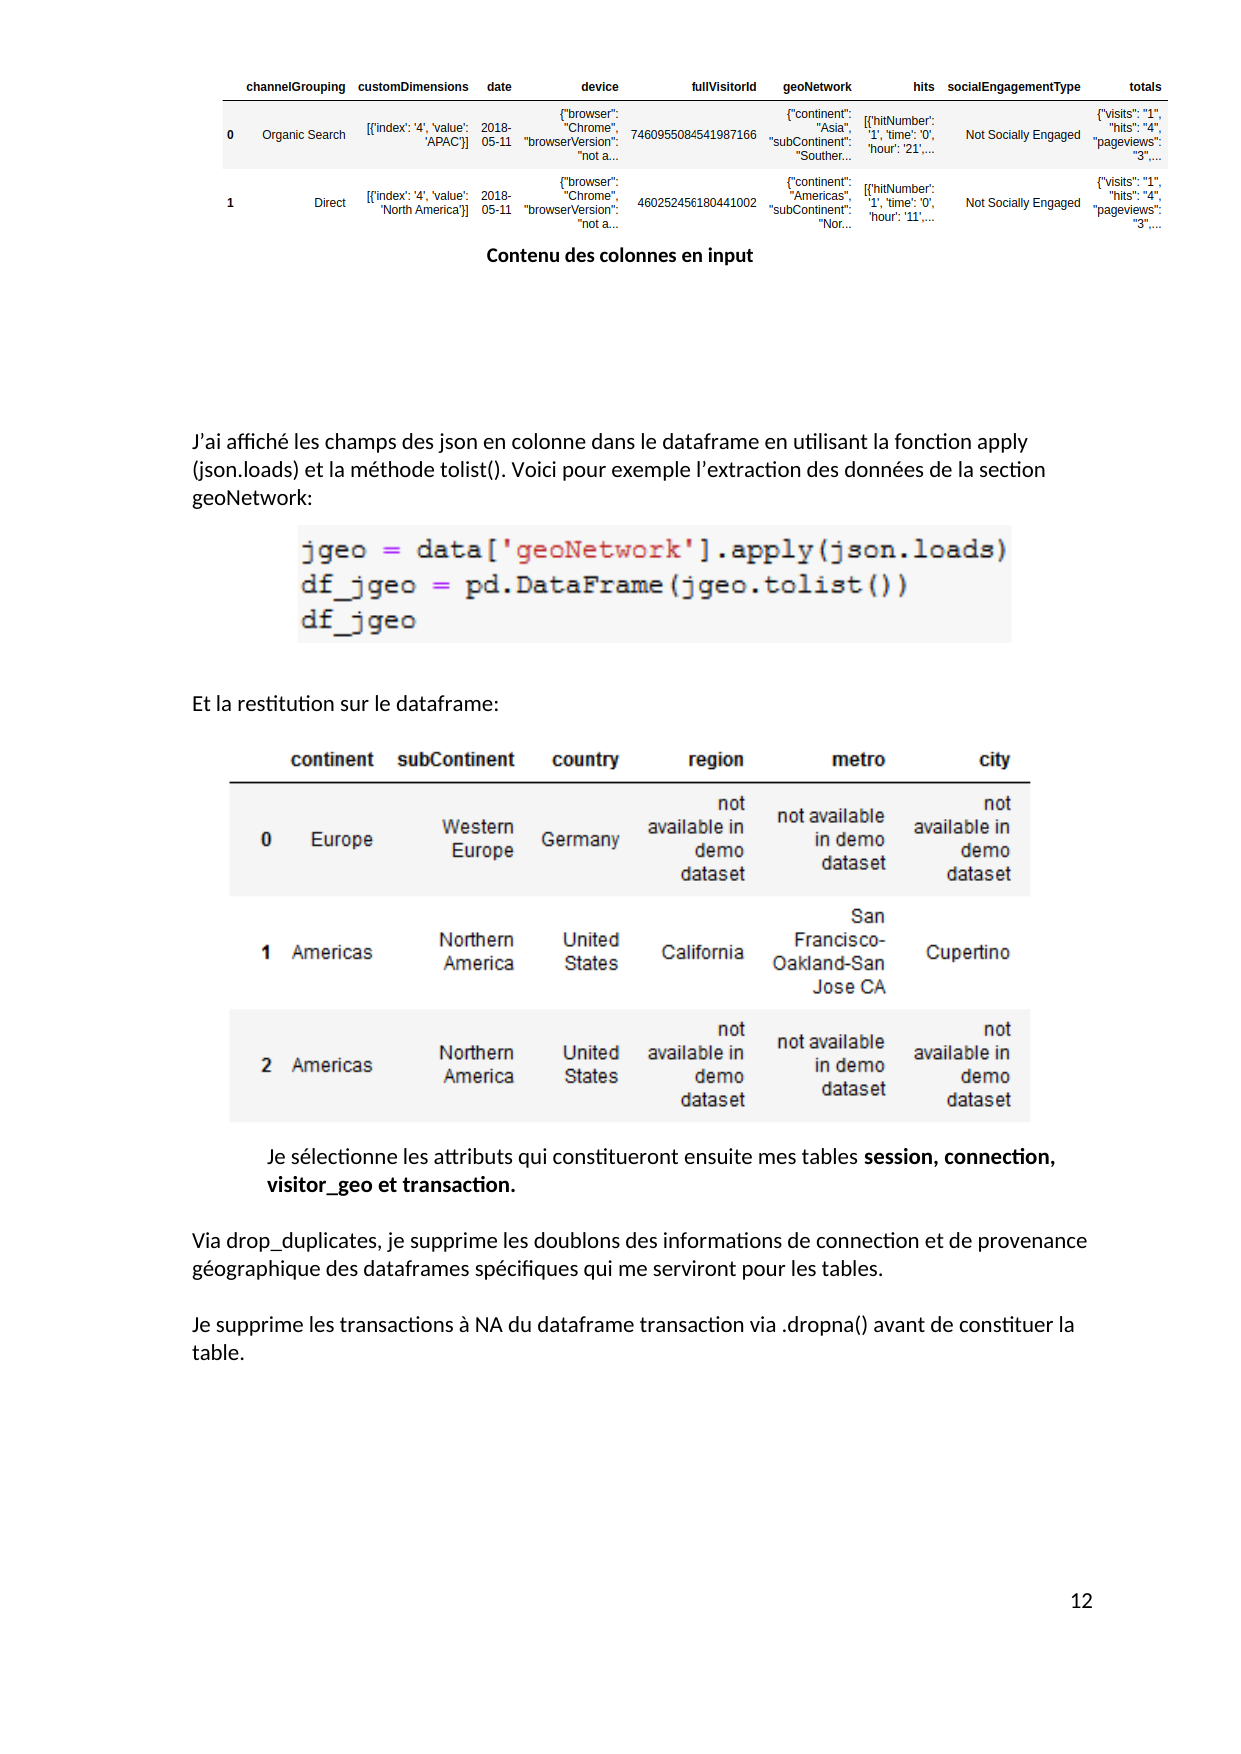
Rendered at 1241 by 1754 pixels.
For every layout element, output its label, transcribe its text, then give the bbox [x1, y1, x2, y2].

text Contenu des colonnes en input [148, 243, 1093, 268]
text visitor_geo et transaction. [223, 1170, 1093, 1198]
text Via drop_duplicates, je supprime les doublons des informations de connection et de provenance géographique des dataframes spécifiques qui me serviront pour les tables. [192, 1226, 1093, 1282]
text Et la restitution sur le dataframe: [192, 689, 1093, 717]
text J’ai affiché les champs des json en colonne dans le dataframe en utilisant la fonction apply [192, 427, 1093, 455]
text Je sélectionne les attributs qui constitueront ensuite mes tables session, connection, [223, 1142, 1093, 1170]
picture [222, 73, 1168, 243]
picture [297, 525, 1012, 643]
picture [222, 736, 1031, 1124]
text Je supprime les transactions à NA du dataframe transaction via .dropna() avant de constituer la table. [192, 1310, 1093, 1366]
text (json.loads) et la méthode tolist(). Voici pour exemple l’extraction des données de la section geoNetwork: [192, 455, 1093, 511]
